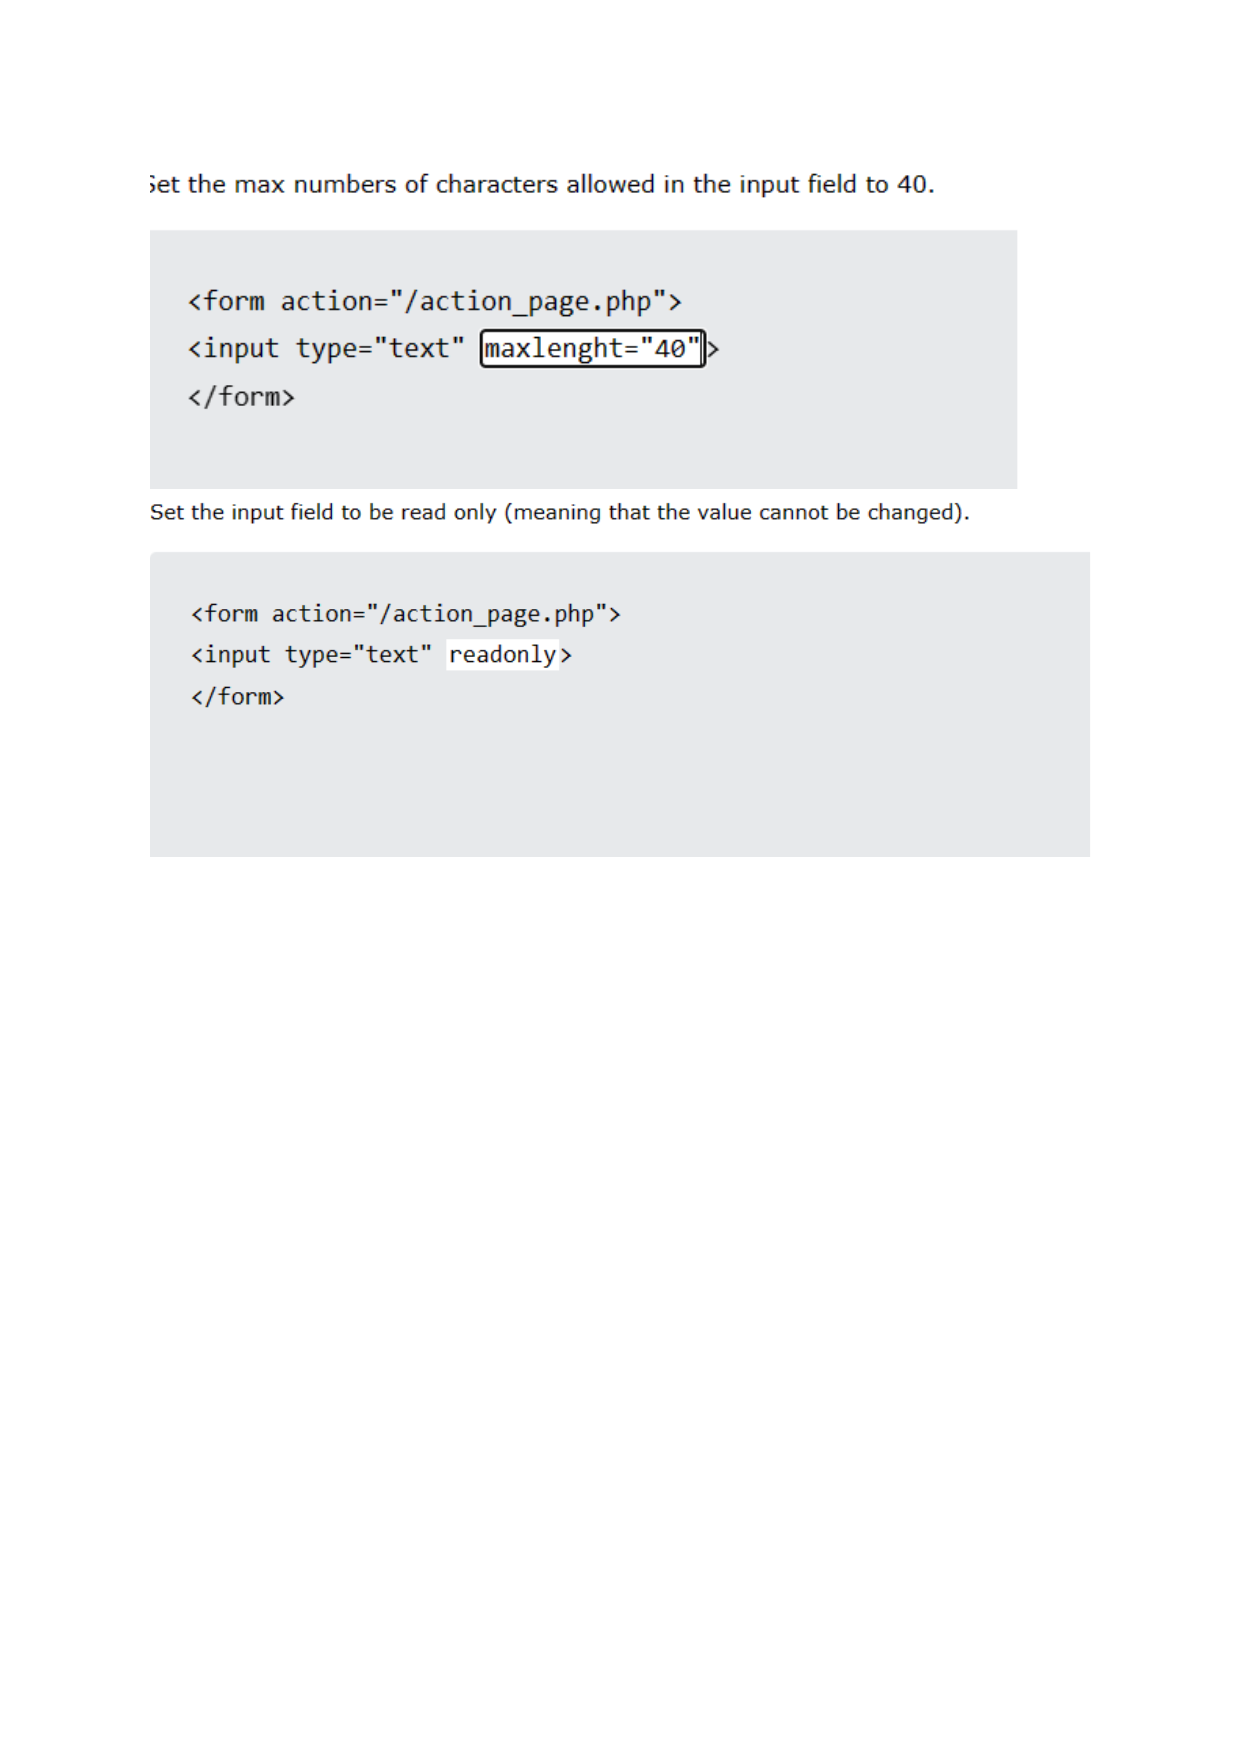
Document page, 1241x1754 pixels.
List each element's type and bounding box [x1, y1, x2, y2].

picture [150, 150, 1018, 489]
picture [150, 491, 1091, 857]
